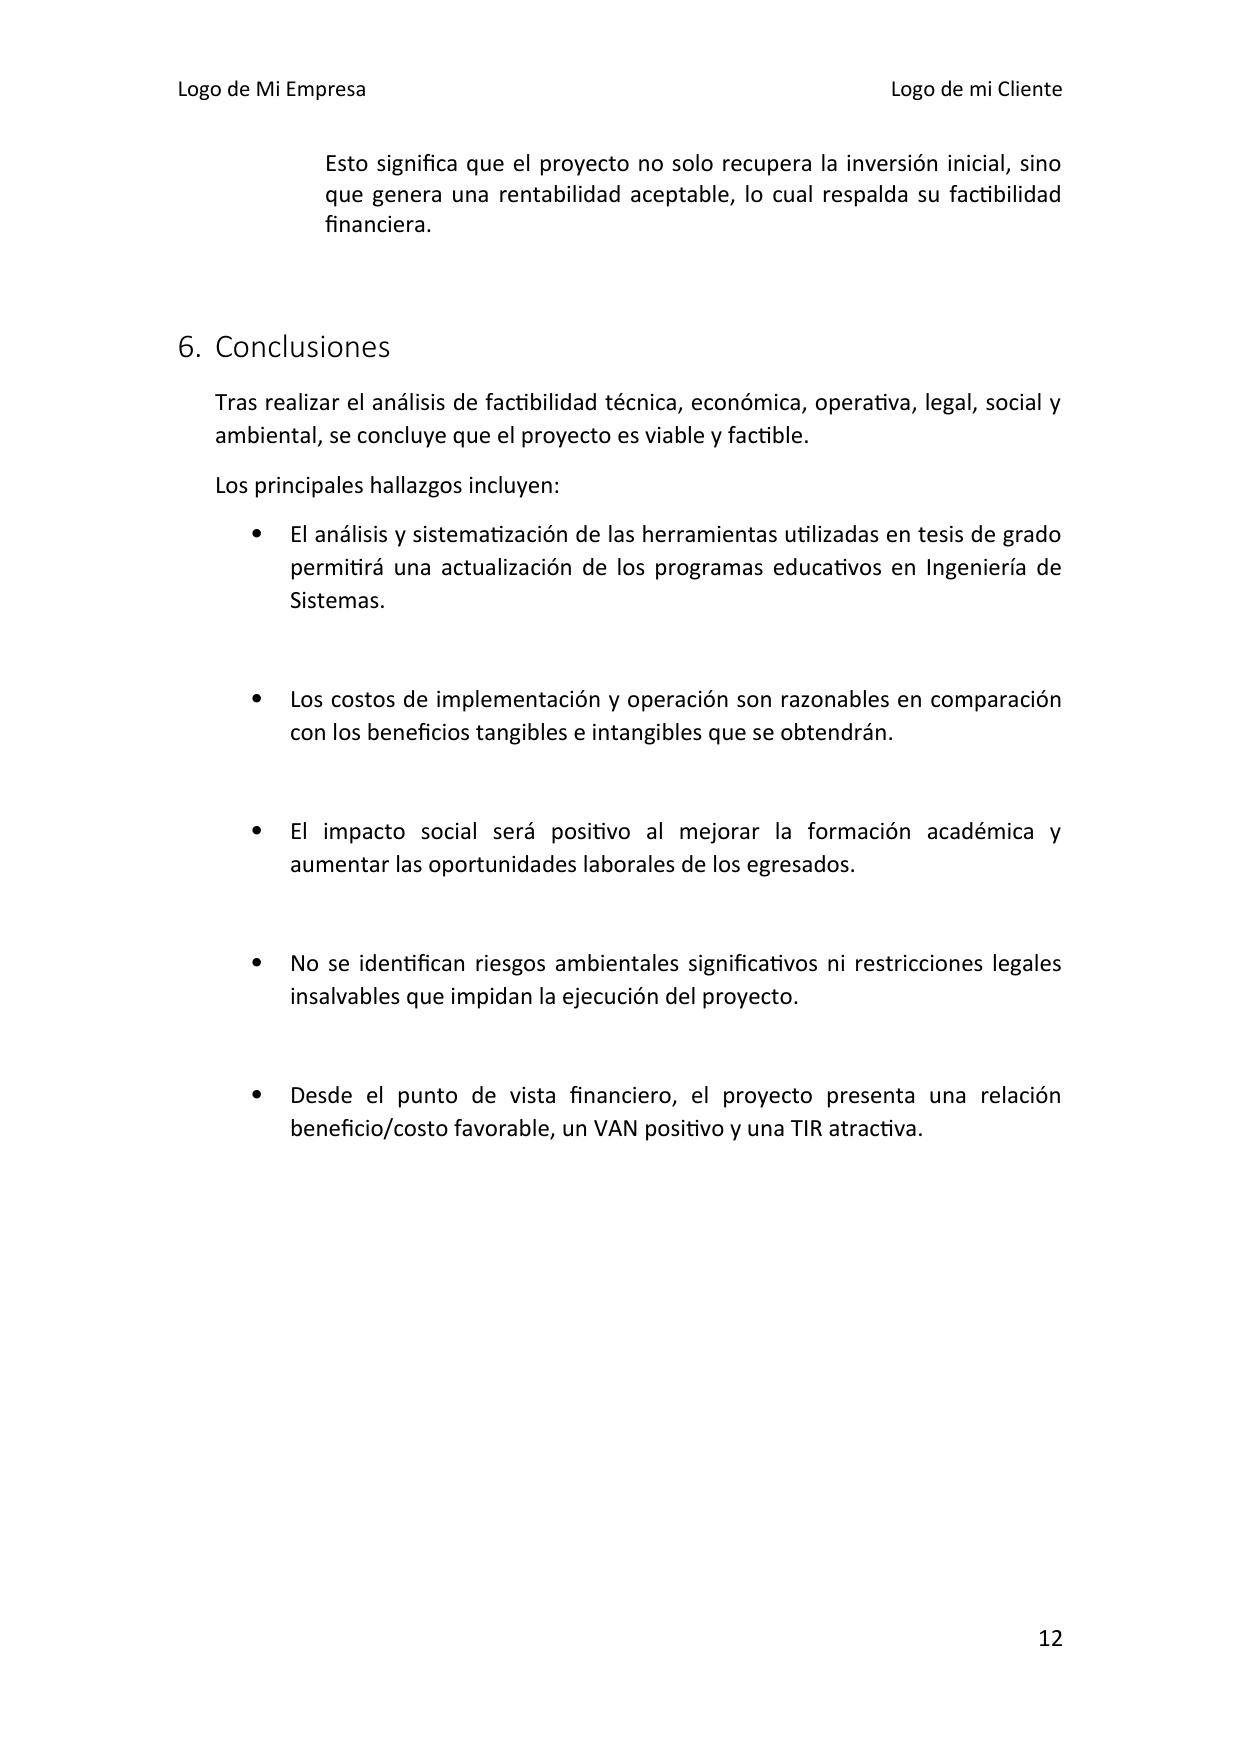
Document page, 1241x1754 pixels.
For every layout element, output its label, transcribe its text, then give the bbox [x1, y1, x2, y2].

text Esto significa que el proyecto no solo recupera la inversión inicial, sino que genera una rentabilidad aceptable, lo cual respalda su factibilidad financiera. [325, 148, 1063, 239]
text Los principales hallazgos incluyen: [215, 469, 1063, 499]
list El análisis y sistematización de las herramientas utilizadas en tesis de grado permitirá una actualización de los programas educativos en Ingeniería de Sistemas. [252, 518, 1063, 615]
subtitle Conclusiones [177, 325, 1063, 366]
list No se identifican riesgos ambientales significativos ni restricciones legales insalvables que impidan la ejecución del proyecto. [252, 947, 1063, 1011]
list Los costos de implementación y operación son razonables en comparación con los beneficios tangibles e intangibles que se obtendrán. [252, 683, 1063, 747]
list El impacto social será positivo al mejorar la formación académica y aumentar las oportunidades laborales de los egresados. [252, 815, 1063, 879]
list Desde el punto de vista financiero, el proyecto presenta una relación beneficio/costo favorable, un VAN positivo y una TIR atractiva. [252, 1079, 1063, 1143]
text Tras realizar el análisis de factibilidad técnica, económica, operativa, legal, social y ambiental, se concluye que el proyecto es viable y factible. [215, 386, 1063, 450]
